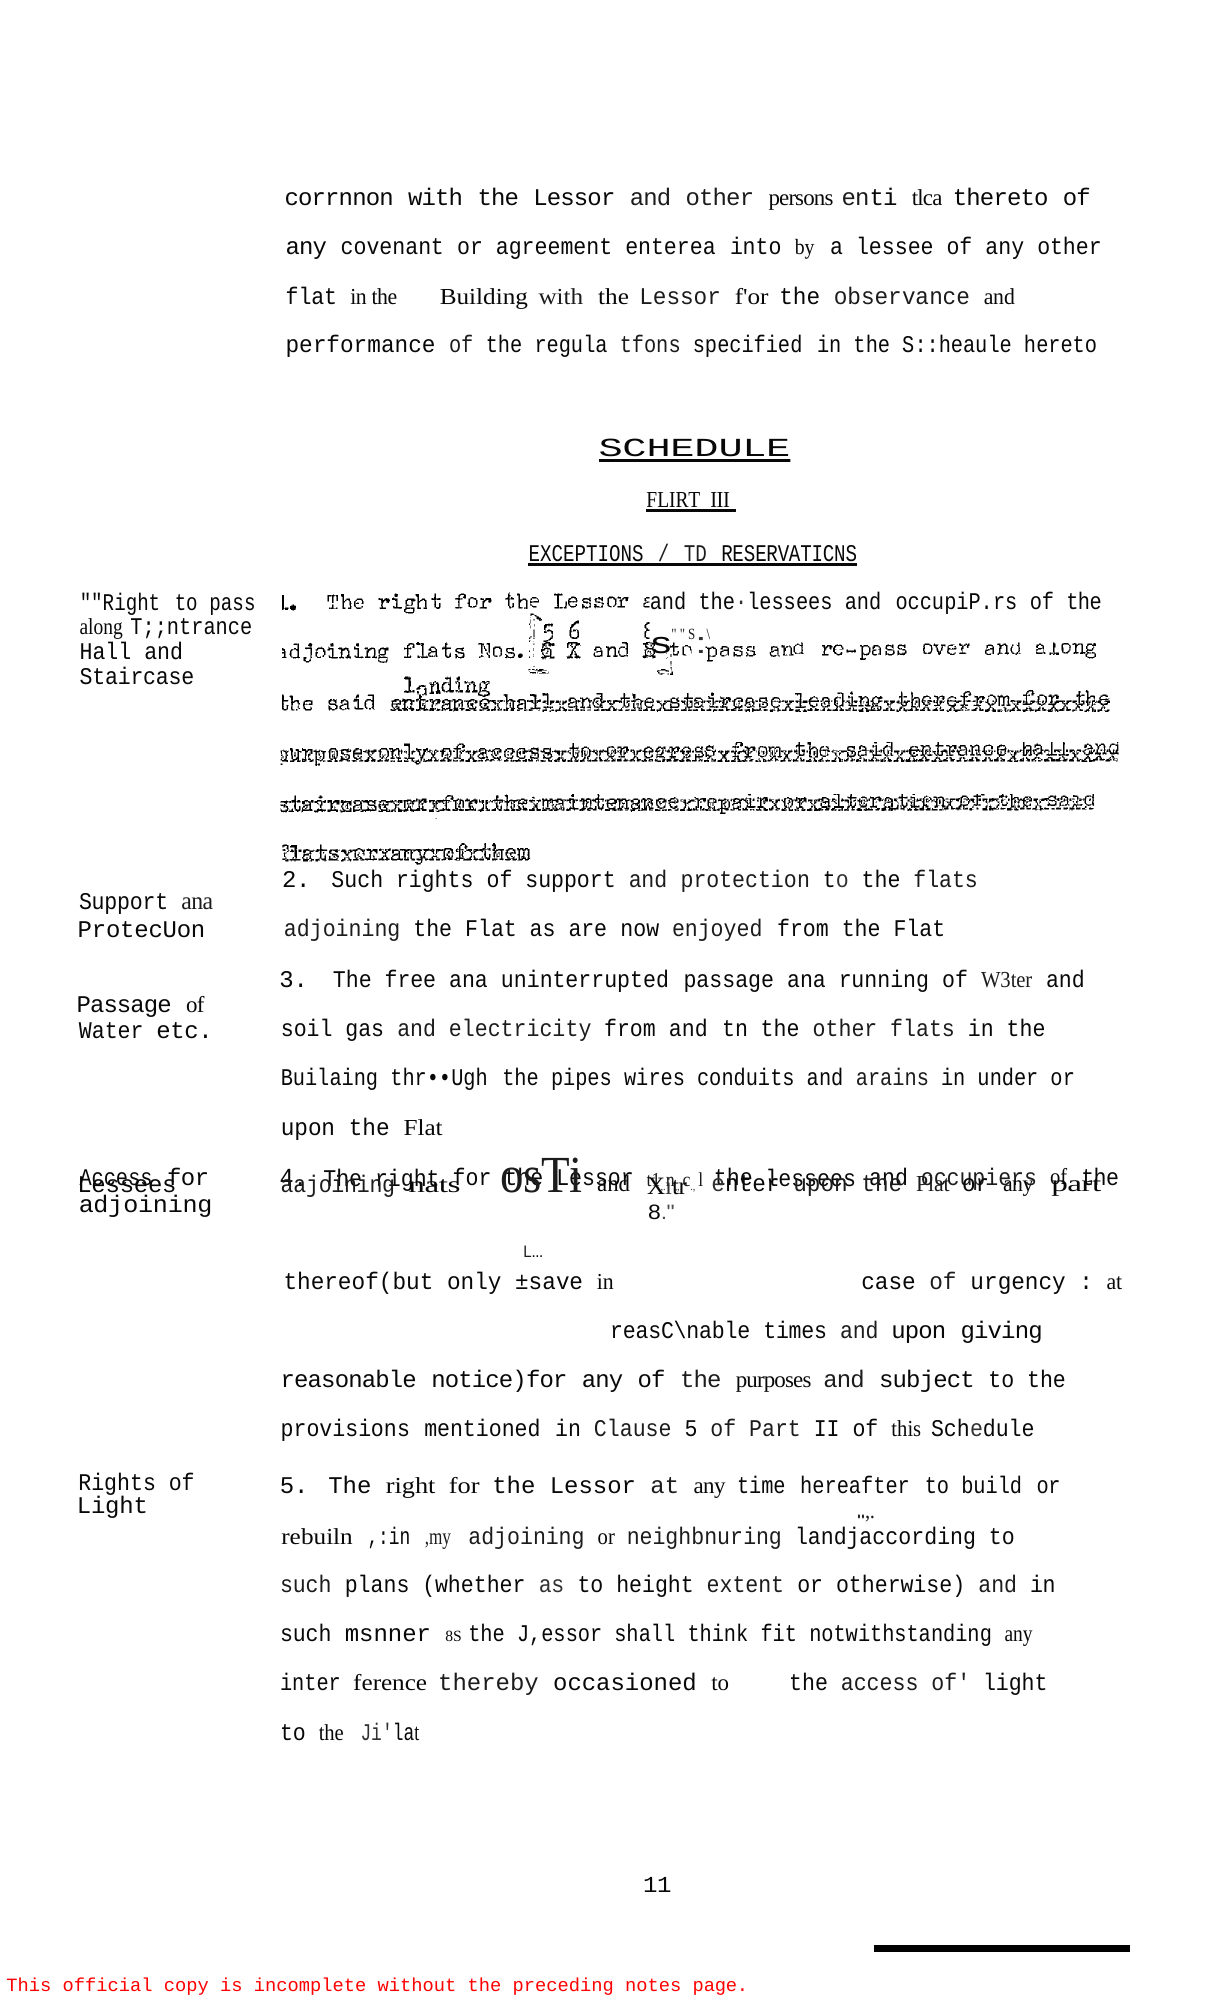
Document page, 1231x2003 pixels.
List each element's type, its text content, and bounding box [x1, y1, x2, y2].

picture [282, 592, 1110, 712]
text Passage of [76, 990, 260, 1017]
text L... [235, 1242, 831, 1261]
subtitle corrnnon with the Lessor and other persons enti tlca thereto of any covenant or agreement enterea into by a lessee of any other flat in the Building with the Lessor f'or the observance and performance of the regula tfons specified in the S::heaule hereto [284, 184, 1114, 359]
text Water etc. [79, 1017, 260, 1043]
text SCHEDULE [598, 434, 1141, 464]
subtitle thereof(but only ±save in case of urgency : at reasC\nable times and upon giving reasonable notice)for any of the purposes and subject to the provisions mentioned in Clause 5 of Part II of this Schedule [280, 1268, 1129, 1443]
text FLIRT III [374, 486, 1002, 513]
text ,. [264, 1499, 875, 1523]
text 5. The right for the Lessor at any time hereafter to build or [279, 1473, 1141, 1499]
text Support ana [79, 885, 260, 916]
text EXCEPTIONS / TD RESERVATICNS [267, 541, 1118, 568]
picture [280, 742, 1119, 766]
list The free ana uninterrupted passage ana running of W3ter and soil gas and electricity from and tn the other flats in the Builaing thr••Ugh the pipes wires conduits and arains in under or upon the Flat [279, 967, 1091, 1143]
picture [282, 843, 531, 865]
subtitle Such rights of support and protection to the flats adjoining the Flat as are now enjoyed from the Flat [282, 867, 1088, 944]
picture [280, 794, 1095, 819]
subtitle rebuiln ,:in ,my adjoining or neighbnuring landjaccording to such plans (whether as to height extent or otherwise) and in such msnner 8S the J,essor shall think fit notwithstanding any inter­ ference thereby occasioned to the access of' light to the Ji'lat [280, 1523, 1075, 1747]
text Rights of Light [77, 1470, 194, 1521]
text ProtecUon [77, 916, 260, 942]
text Access for 4. The right for the Lessor t1,.n,,,c., l the lessees and occupiers of the [558, 1166, 1141, 1192]
text adjoining 8." [78, 1192, 1141, 1224]
subtitle ""Right to pass along T;;ntrance Hall and Staircase [79, 591, 260, 692]
text 11 [264, 1873, 1051, 1899]
text Access for 4. The right for the Lessor t1,.n,,,c., l the lessees and occupiers of the [79, 1166, 553, 1192]
